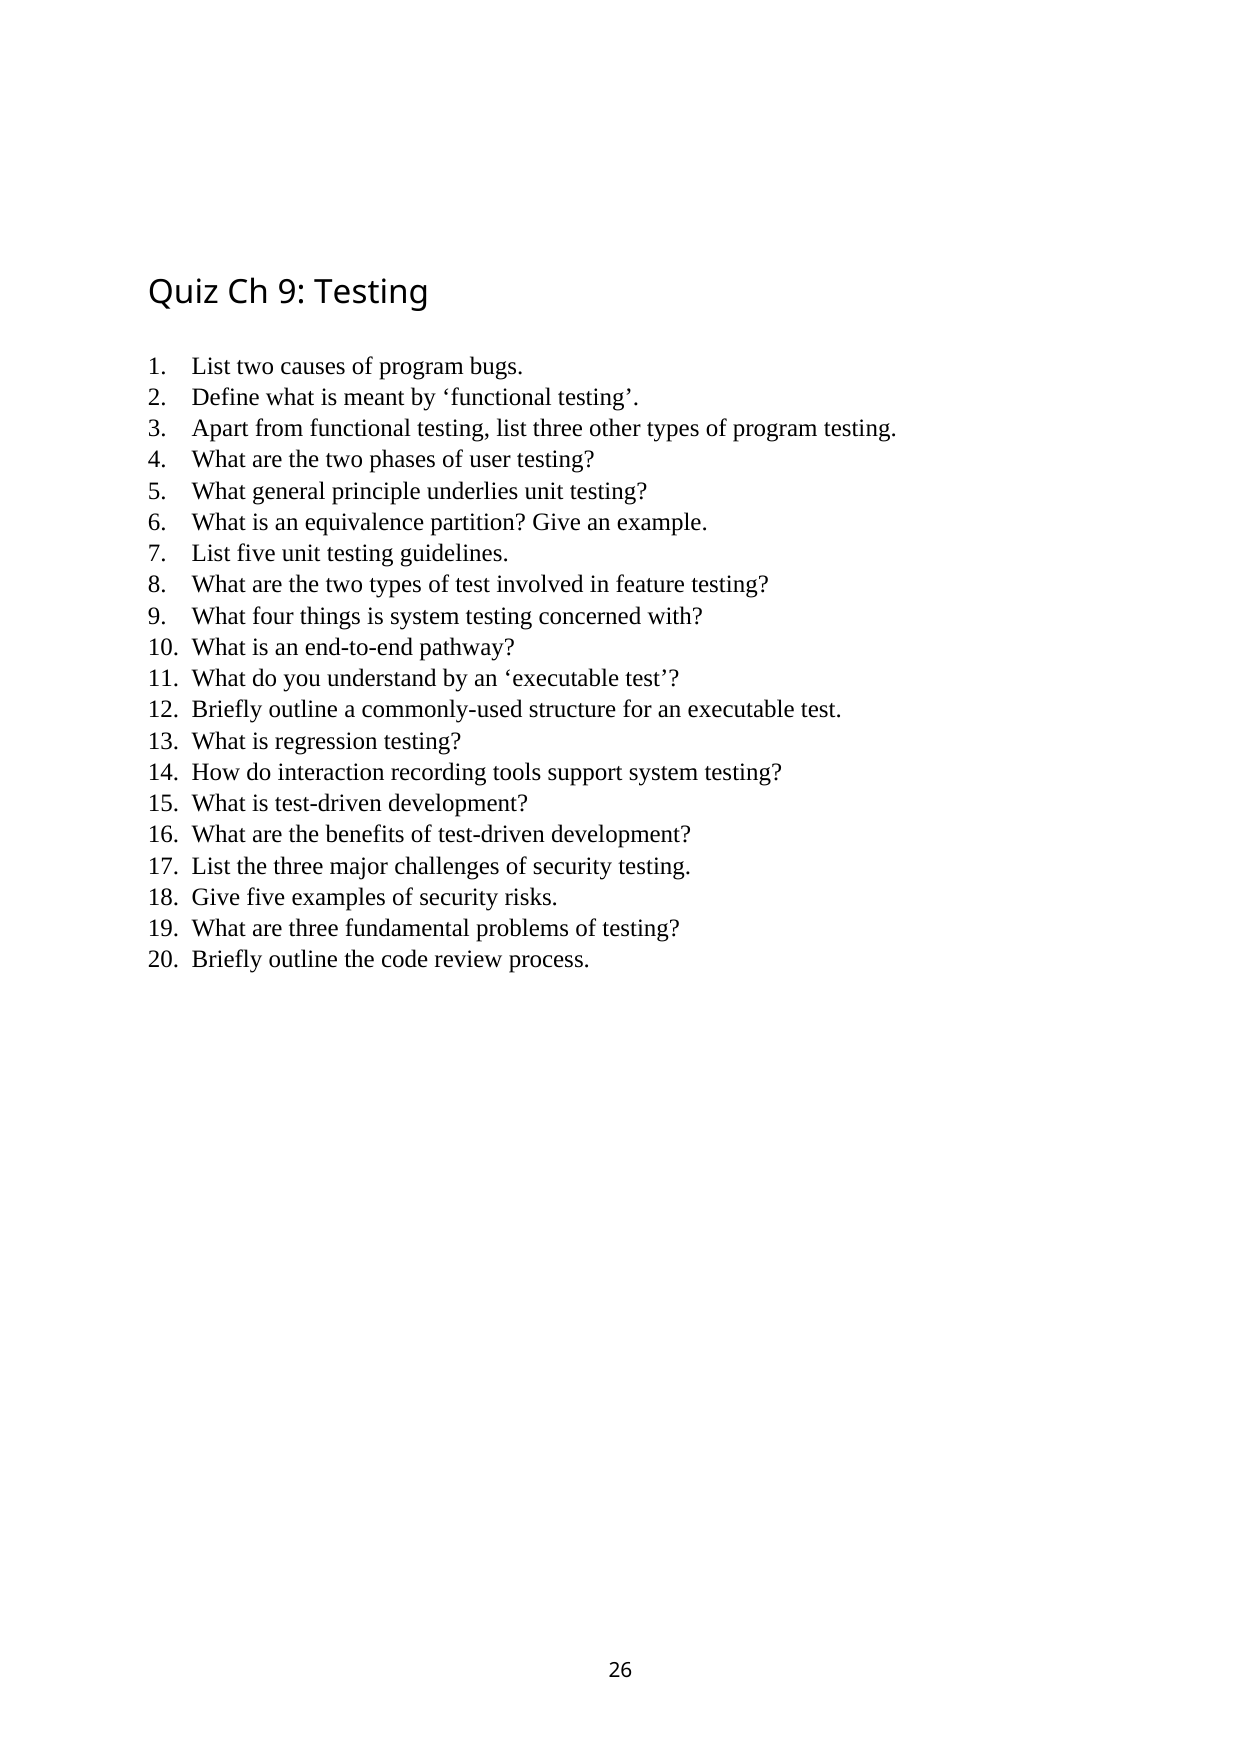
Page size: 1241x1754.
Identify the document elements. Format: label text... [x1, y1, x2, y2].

list Give five examples of security risks. [148, 879, 1093, 911]
list Briefly outline the code review process. [148, 942, 1093, 973]
list What is an equivalence partition? Give an example. [148, 504, 1093, 536]
list What are the two phases of user testing? [148, 442, 1093, 473]
list Briefly outline a commonly-used structure for an executable test. [148, 692, 1093, 723]
list What is regression testing? [148, 723, 1093, 754]
list What is an end-to-end pathway? [148, 629, 1093, 661]
list What general principle underlies unit testing? [148, 473, 1093, 504]
list What are the benefits of test-driven development? [148, 817, 1093, 848]
list Apart from functional testing, list three other types of program testing. [148, 411, 1093, 442]
list Define what is meant by ‘functional testing’. [148, 379, 1093, 411]
list What is test-driven development? [148, 786, 1093, 817]
list List the three major challenges of security testing. [148, 848, 1093, 879]
subtitle Quiz Ch 9: Testing [148, 267, 1093, 313]
list What do you understand by an ‘executable test’? [148, 661, 1093, 692]
list What are the two types of test involved in feature testing? [148, 567, 1093, 598]
list List five unit testing guidelines. [148, 536, 1093, 567]
list What are three fundamental problems of testing? [148, 911, 1093, 942]
list How do interaction recording tools support system testing? [148, 754, 1093, 786]
list List two causes of program bugs. [148, 348, 1093, 379]
list What four things is system testing concerned with? [148, 598, 1093, 629]
